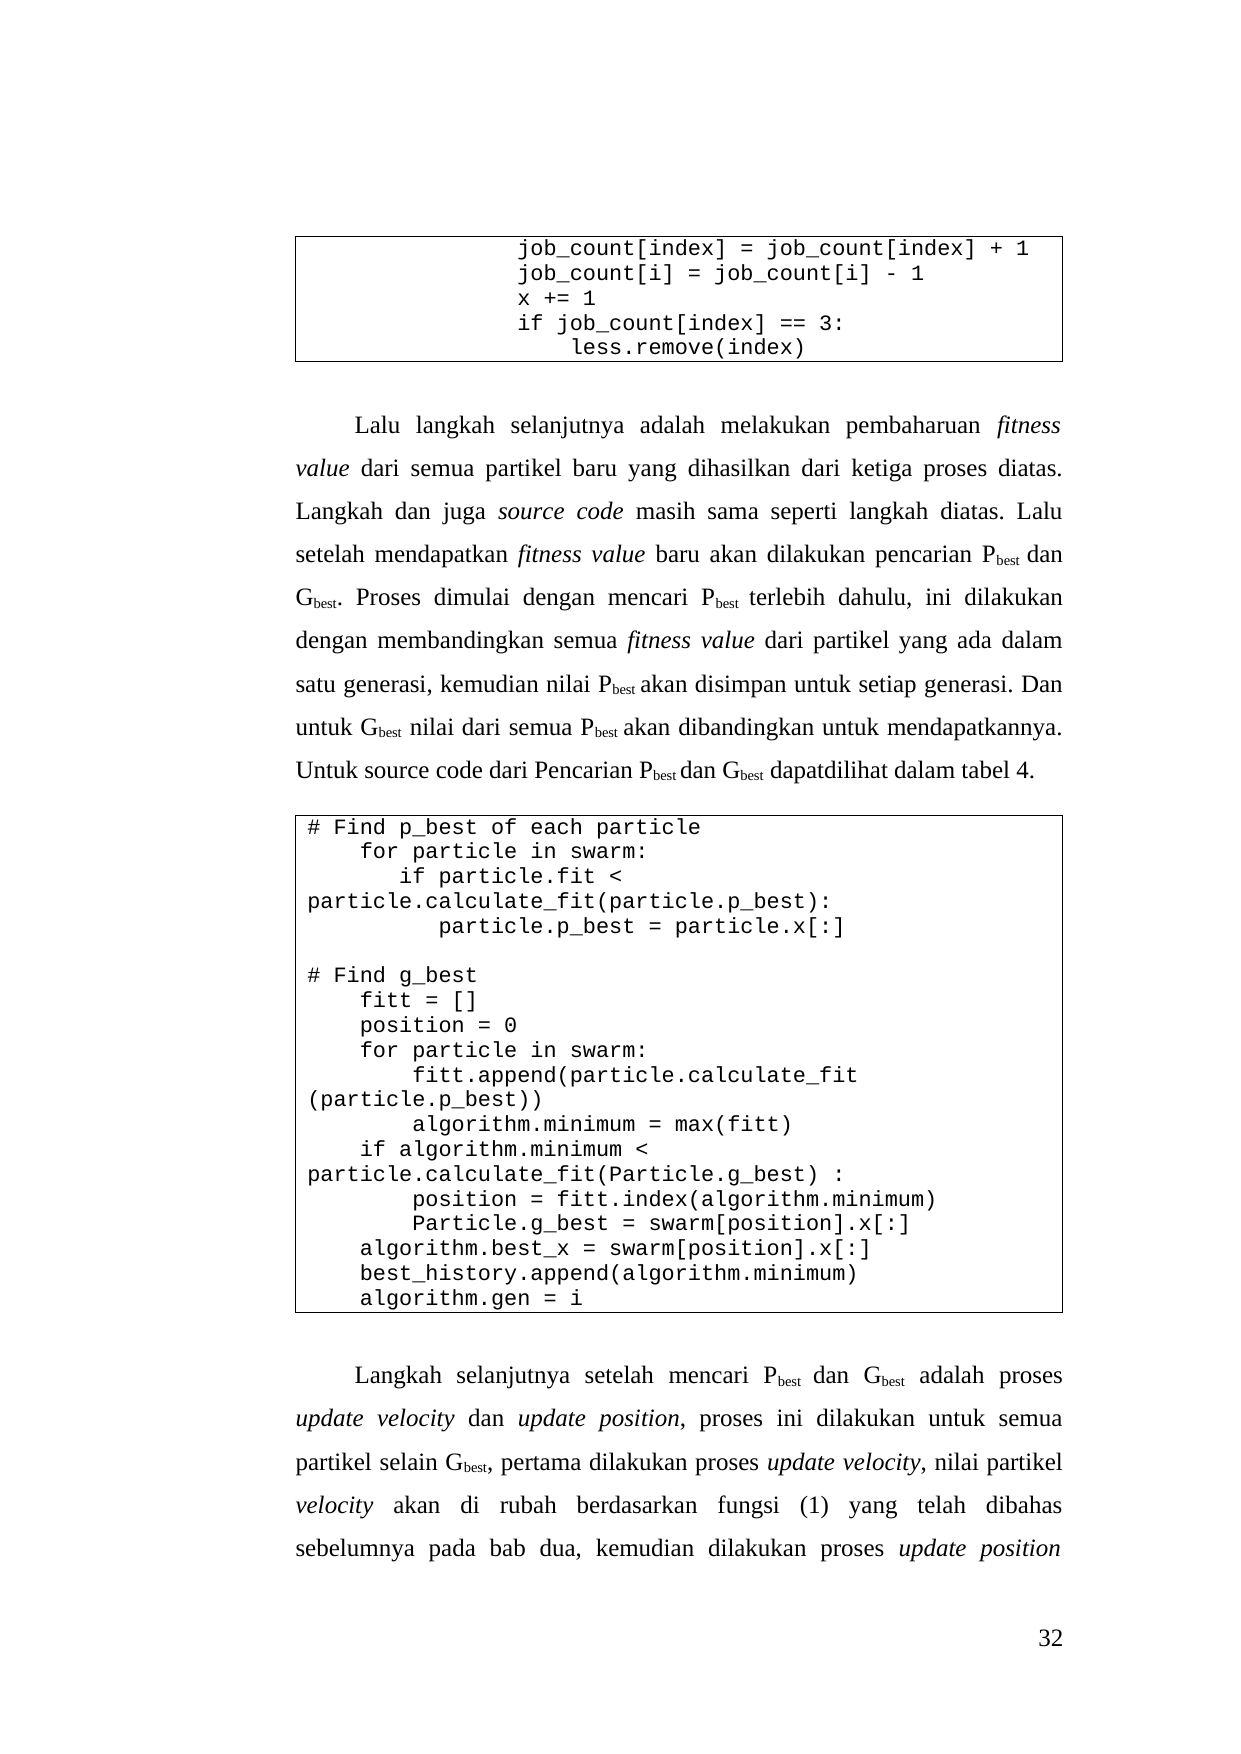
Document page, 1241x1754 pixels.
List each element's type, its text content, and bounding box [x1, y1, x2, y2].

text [295, 1360, 1063, 1562]
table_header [296, 237, 1062, 361]
table_header # Find p_best of each particle for particle in swarm: if particle.fit < particle.calculate_fit(particle.p_best): particle.p_best = particle.x[:] # Find g_best fitt = [] position = 0 for particle in swarm: fitt.append(particle.calculate_fit (particle.p_best)) algorithm.minimum = max(fitt) if algorithm.minimum < particle.calculate_fit(Particle.g_best) : position = fitt.index(algorithm.minimum) Particle.g_best = swarm[position].x[:] algorithm.best_x = swarm[position].x[:] best_history.append(algorithm.minimum) algorithm.gen = i [296, 816, 1062, 1312]
text Lalu langkah selanjutnya adalah melakukan pembaharuan fitness value dari semua partikel baru yang dihasilkan dari ketiga proses diatas. Langkah dan juga source code masih sama seperti langkah diatas. Lalu setelah mendapatkan fitness value baru akan dilakukan pencarian Pbest dan Gbest. Proses dimulai dengan mencari Pbest terlebih dahulu, ini dilakukan dengan membandingkan semua fitness value dari partikel yang ada dalam satu generasi, kemudian nilai Pbest akan disimpan untuk setiap generasi. Dan untuk Gbest nilai dari semua Pbest akan dibandingkan untuk mendapatkannya. Untuk source code dari Pencarian Pbest dan Gbest dapatdilihat dalam tabel 4. [295, 410, 1063, 784]
